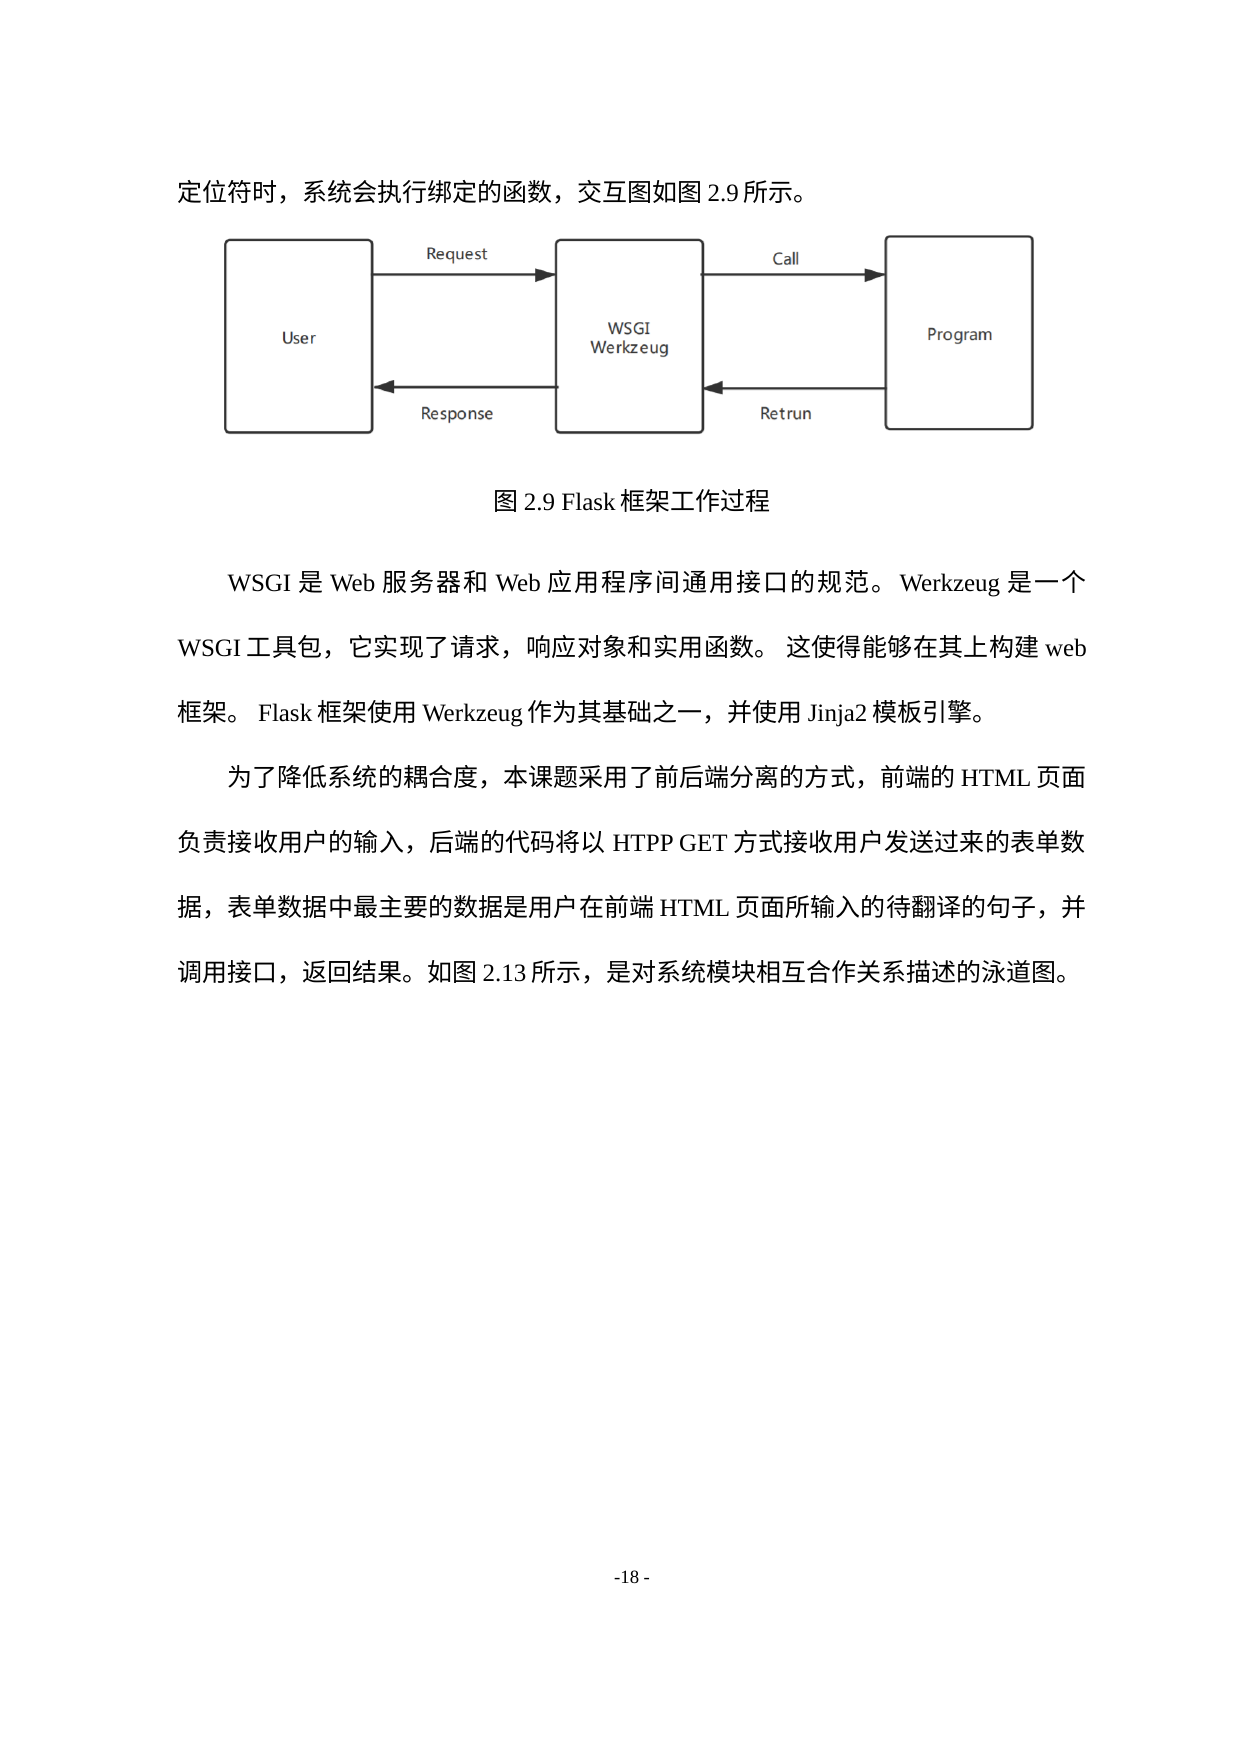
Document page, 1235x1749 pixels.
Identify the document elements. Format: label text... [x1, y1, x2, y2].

text WSGI是Web服务器和Web应用程序间通用接口的规范。Werkzeug是一个WSGI工具包，它实现了请求，响应对象和实用函数。 这使得能够在其上构建web框架。 Flask框架使用Werkzeug作为其基础之一，并使用Jinja2模板引擎。 [177, 548, 1087, 743]
text Flask在程序中将功能函数分配给某一个具体的地址定位符，当用户访问该地址定位符时，系统会执行绑定的函数，交互图如图2.9所示。 [177, 158, 1087, 223]
picture [218, 223, 1046, 444]
text 图2.9 Flask框架工作过程 [177, 467, 1087, 532]
text 为了降低系统的耦合度，本课题采用了前后端分离的方式，前端的HTML页面负责接收用户的输入，后端的代码将以HTPP GET方式接收用户发送过来的表单数据，表单数据中最主要的数据是用户在前端HTML页面所输入的待翻译的句子，并调用接口，返回结果。如图2.13所示，是对系统模块相互合作关系描述的泳道图。 [177, 743, 1087, 1003]
